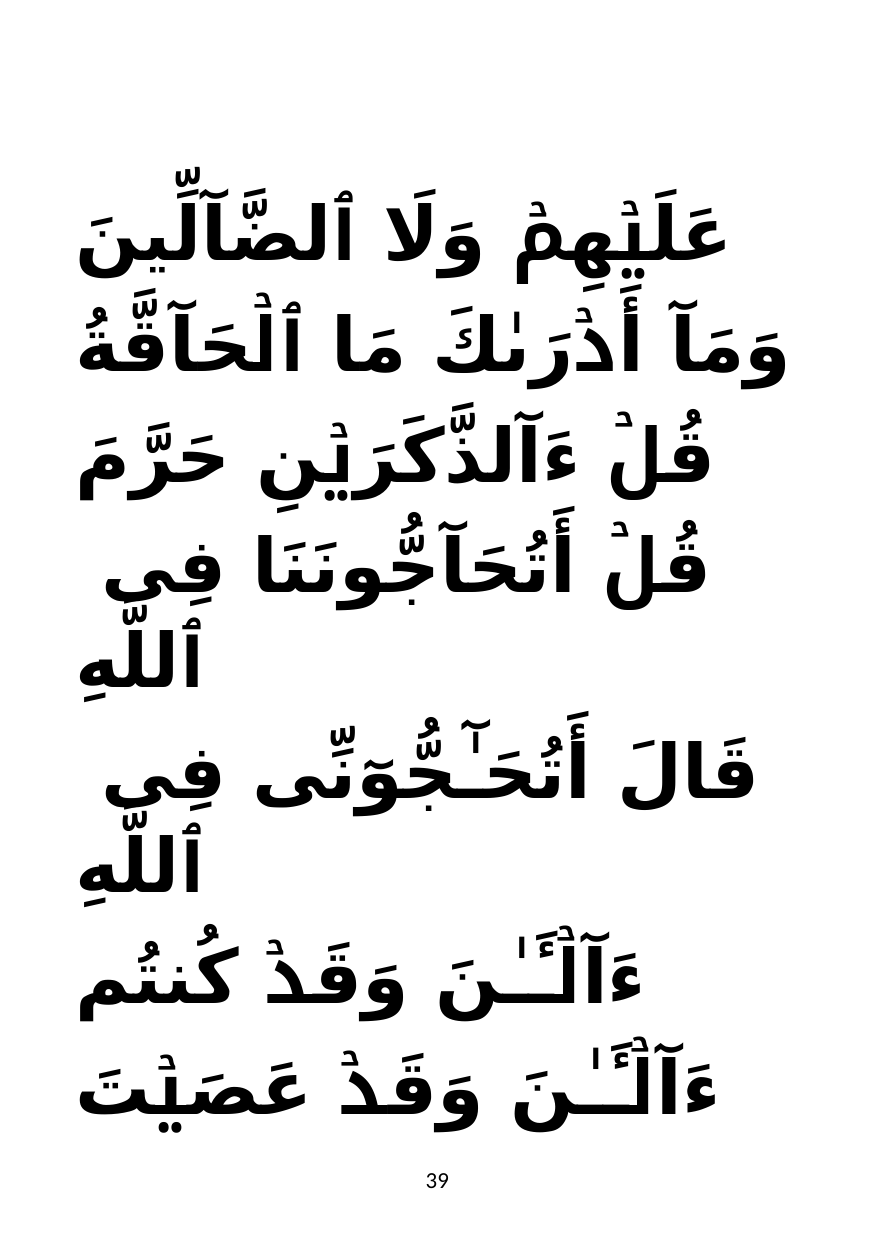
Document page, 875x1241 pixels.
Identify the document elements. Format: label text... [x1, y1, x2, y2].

text قُلۡ ءَآلذَّكَرَيۡنِ حَرَّمَ [75, 412, 799, 500]
text ءَآلۡـَٔـٰنَ وَقَدۡ عَصَيۡتَ [75, 1045, 799, 1132]
text قُلۡ أَتُحَآجُّونَنَا فِى ٱللَّهِ [75, 523, 799, 705]
text وَمَآ أَدۡرَىٰكَ مَا ٱلۡحَآقَّةُ [75, 301, 799, 389]
text عَلَيۡهِمۡ وَلَا ٱلضَّآلِّينَ [75, 191, 799, 278]
text قَالَ أَتُحَـٰٓجُّوٓنِّى فِى ٱللَّهِ [75, 728, 799, 910]
text ءَآلۡـَٔـٰنَ وَقَدۡ كُنتُم [75, 934, 799, 1021]
